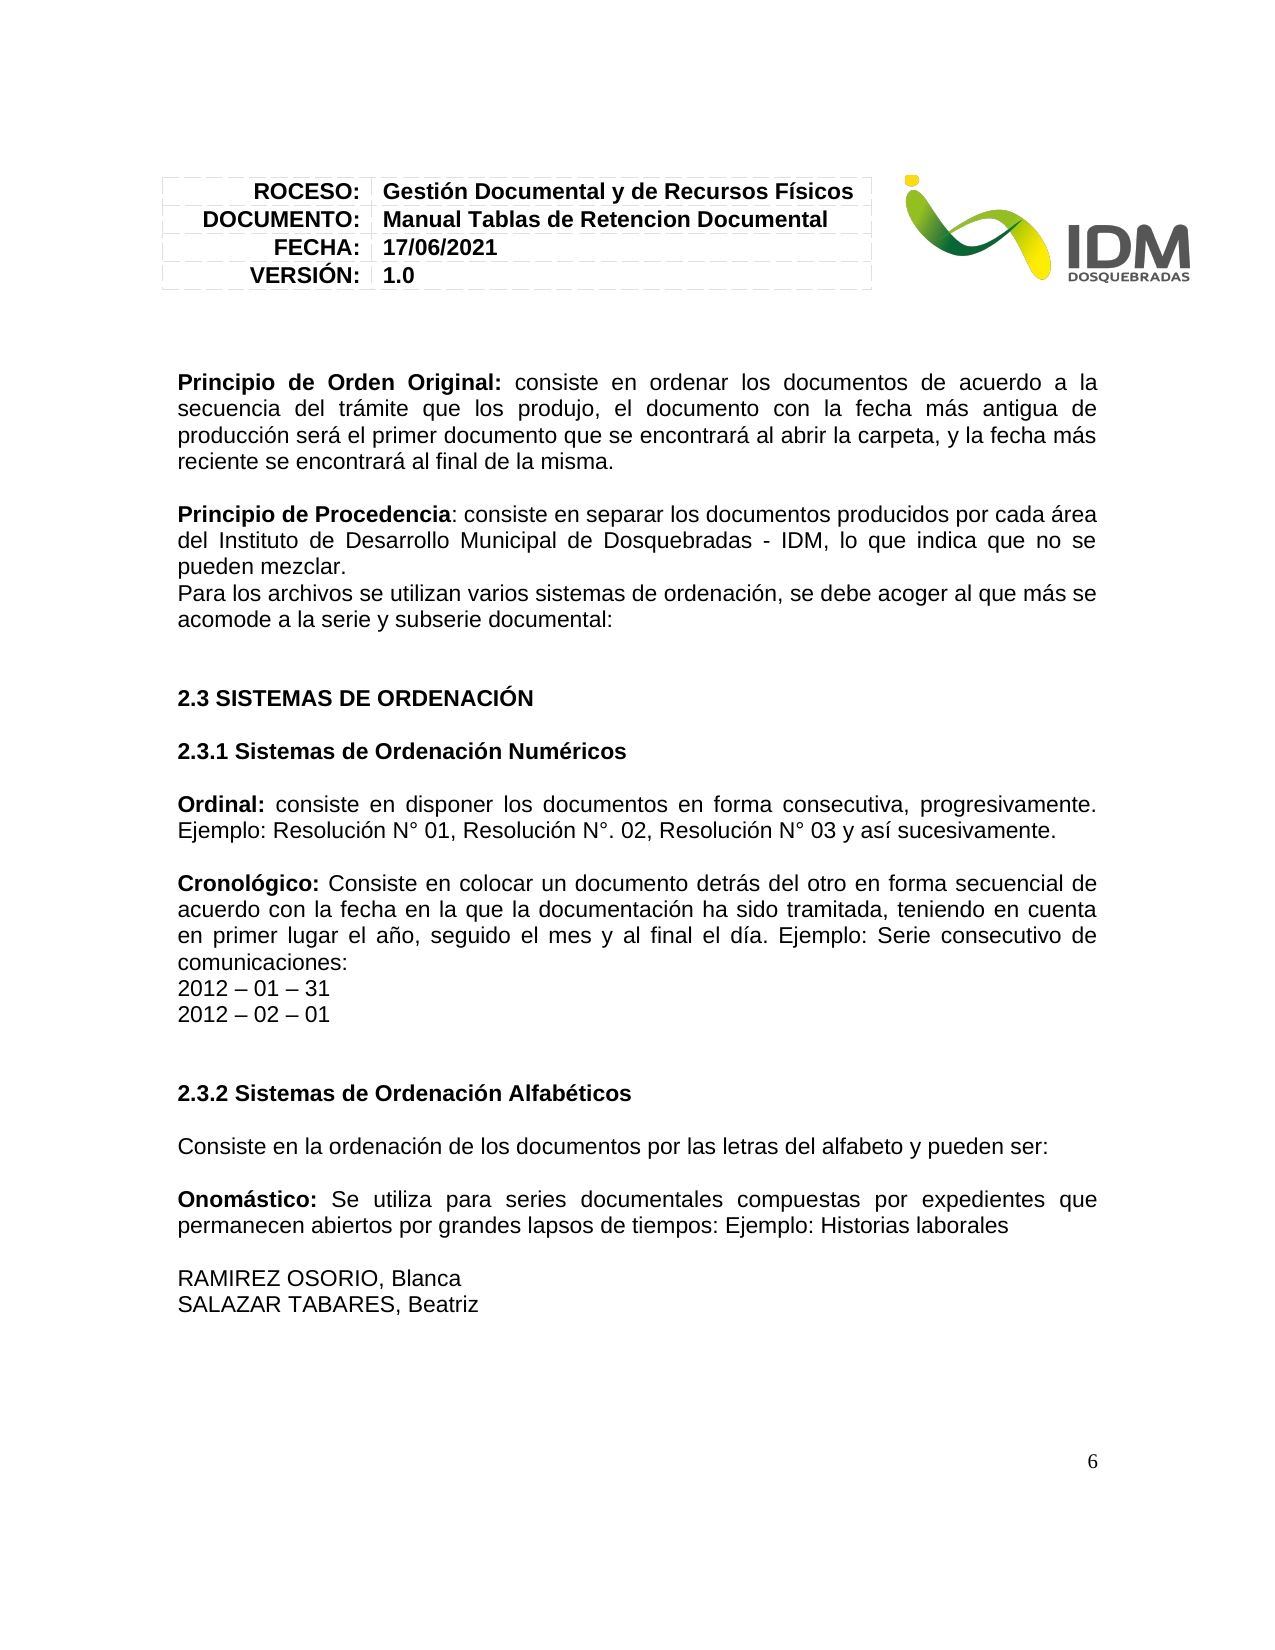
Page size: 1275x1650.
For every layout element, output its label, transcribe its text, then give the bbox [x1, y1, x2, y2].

text SALAZAR TABARES, Beatriz [177, 1291, 1098, 1318]
text RAMIREZ OSORIO, Blanca [177, 1265, 1098, 1291]
text Ordinal: consiste en disponer los documentos en forma consecutiva, progresivamente. Ejemplo: Resolución N° 01, Resolución N°. 02, Resolución N° 03 y así sucesivamente. [177, 791, 1098, 843]
picture [904, 175, 1190, 283]
text 2.3.2 Sistemas de Ordenación Alfabéticos [177, 1080, 1098, 1107]
text 2012 – 02 – 01 [177, 1001, 1098, 1028]
text Principio de Orden Original: consiste en ordenar los documentos de acuerdo a la secuencia del trámite que los produjo, el documento con la fecha más antigua de producción será el primer documento que se encontrará al abrir la carpeta, y la fecha más reciente se encontrará al final de la misma. [177, 369, 1098, 474]
text Para los archivos se utilizan varios sistemas de ordenación, se debe acoger al que más se acomode a la serie y subserie documental: [177, 580, 1098, 632]
text 2.3.1 Sistemas de Ordenación Numéricos [177, 738, 1098, 764]
text 2.3 SISTEMAS DE ORDENACIÓN [177, 685, 1098, 711]
text Onomástico: Se utiliza para series documentales compuestas por expedientes que permanecen abiertos por grandes lapsos de tiempos: Ejemplo: Historias laborales [177, 1186, 1098, 1238]
text Cronológico: Consiste en colocar un documento detrás del otro en forma secuencial de acuerdo con la fecha en la que la documentación ha sido tramitada, teniendo en cuenta en primer lugar el año, seguido el mes y al final el día. Ejemplo: Serie consecutivo de comunicaciones: [177, 869, 1098, 975]
text 2012 – 01 – 31 [177, 975, 1098, 1001]
text Principio de Procedencia: consiste en separar los documentos producidos por cada área del Instituto de Desarrollo Municipal de Dosquebradas - IDM, lo que indica que no se pueden mezclar. [177, 501, 1098, 580]
text Consiste en la ordenación de los documentos por las letras del alfabeto y pueden ser: [177, 1133, 1098, 1159]
